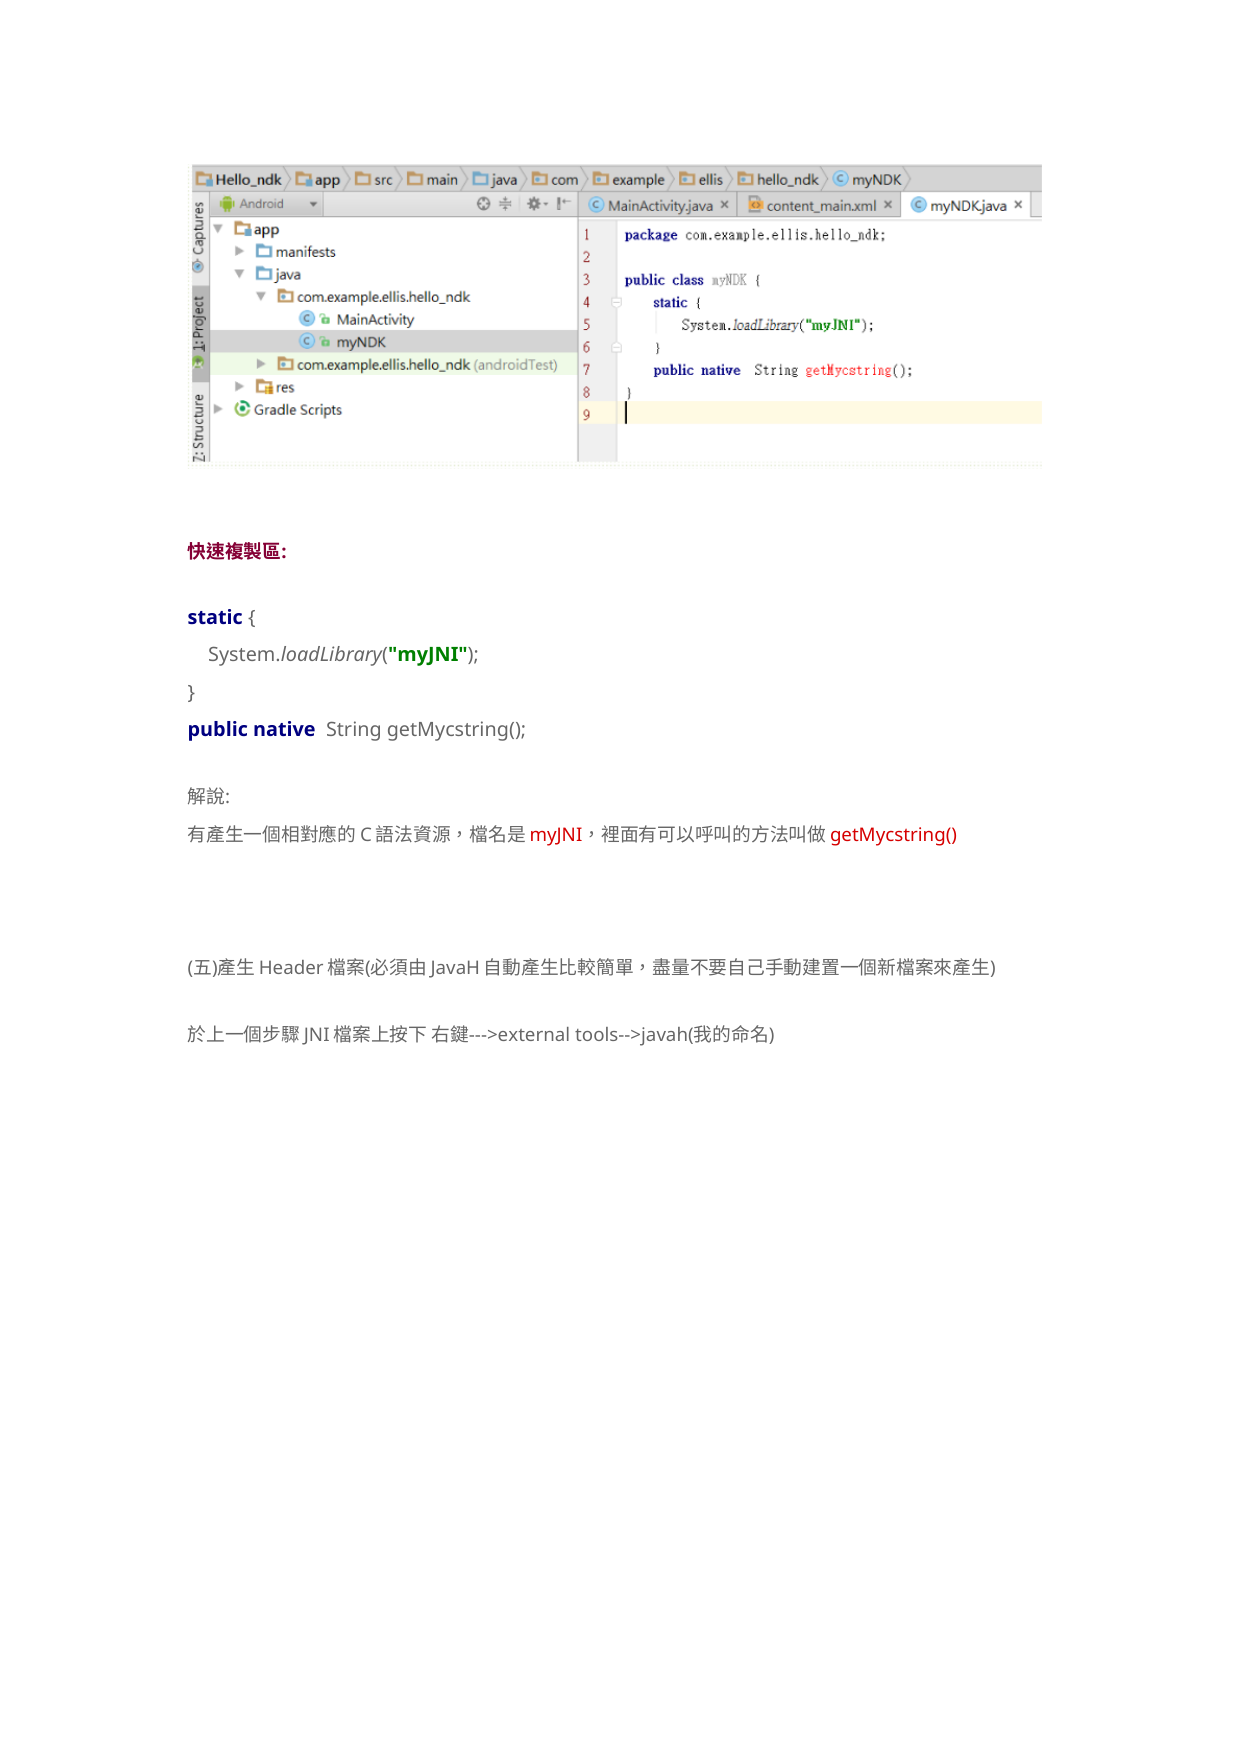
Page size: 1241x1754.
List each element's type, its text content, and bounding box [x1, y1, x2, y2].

text static { System.loadLibrary("myJNI"); } public native String getMycstring(); [187, 598, 1053, 748]
text 解說: 有產生一個相對應的C語法資源，檔名是myJNI，裡面有可以呼叫的方法叫做getMycstring() [187, 777, 1053, 852]
text (五)產生Header檔案(必須由JavaH自動產生比較簡單，盡量不要自己手動建置一個新檔案來產生) [187, 948, 1053, 985]
text 快速複製區: [187, 531, 1053, 569]
text 於上一個步驟JNI檔案上按下 右鍵--->external tools-->javah(我的命名) [187, 1014, 1053, 1052]
